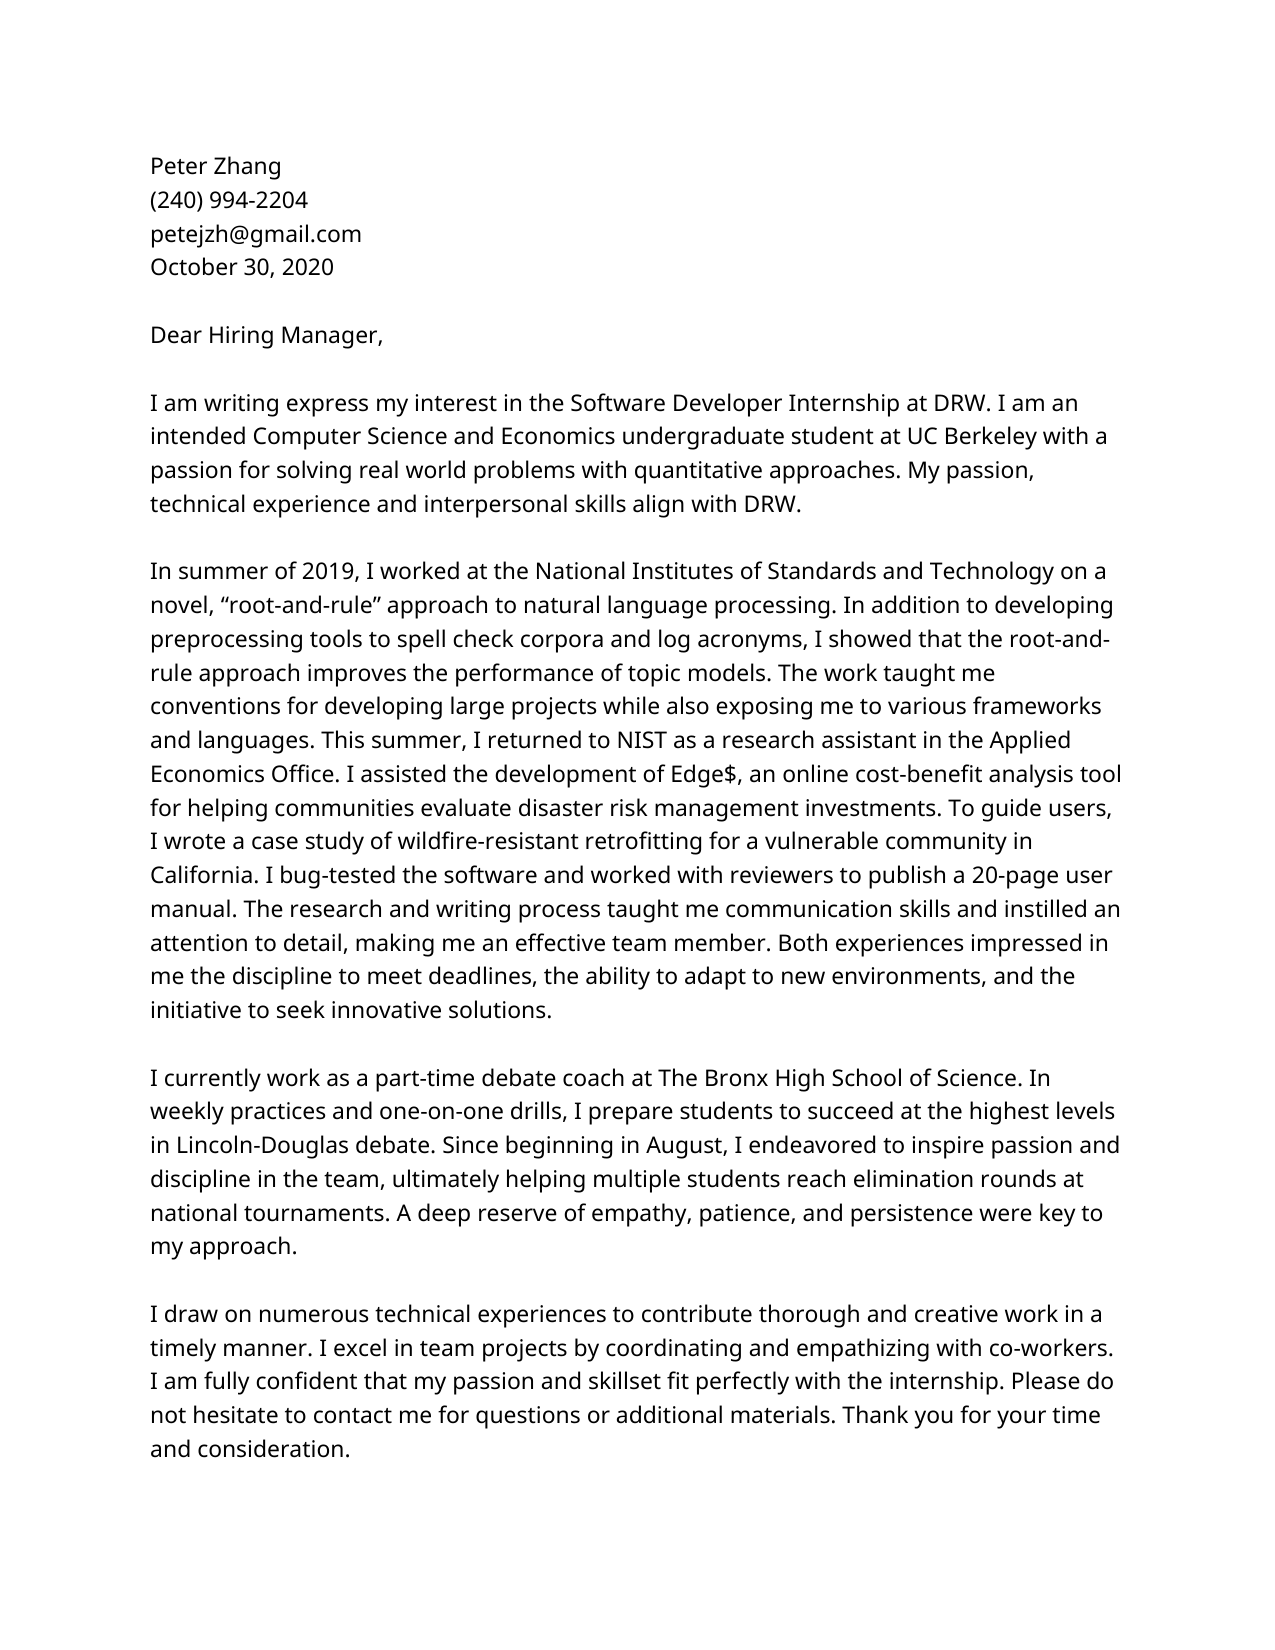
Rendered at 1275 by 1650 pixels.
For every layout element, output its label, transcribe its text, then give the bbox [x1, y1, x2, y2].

text Dear Hiring Manager, [150, 319, 1125, 350]
text (240) 994-2204 [150, 184, 1125, 215]
text Peter Zhang [150, 150, 1125, 181]
text October 30, 2020 [150, 251, 1125, 282]
text I draw on numerous technical experiences to contribute thorough and creative work in a timely manner. I excel in team projects by coordinating and empathizing with co-workers. I am fully confident that my passion and skillset fit perfectly with the internship. Please do not hesitate to contact me for questions or additional materials. Thank you for your time and consideration. [150, 1298, 1125, 1464]
text In summer of 2019, I worked at the National Institutes of Standards and Technology on a novel, “root-and-rule” approach to natural language processing. In addition to developing preprocessing tools to spell check corpora and log acronyms, I showed that the root-and-rule approach improves the performance of topic models. The work taught me conventions for developing large projects while also exposing me to various frameworks and languages. This summer, I returned to NIST as a research assistant in the Applied Economics Office. I assisted the development of Edge$, an online cost-benefit analysis tool for helping communities evaluate disaster risk management investments. To guide users, I wrote a case study of wildfire-resistant retrofitting for a vulnerable community in California. I bug-tested the software and worked with reviewers to publish a 20-page user manual. The research and writing process taught me communication skills and instilled an attention to detail, making me an effective team member. Both experiences impressed in me the discipline to meet deadlines, the ability to adapt to new environments, and the initiative to seek innovative solutions. [150, 555, 1125, 1025]
text petejzh@gmail.com [150, 217, 1125, 249]
text I am writing express my interest in the Software Developer Internship at DRW. I am an intended Computer Science and Economics undergraduate student at UC Berkeley with a passion for solving real world problems with quantitative approaches. My passion, technical experience and interpersonal skills align with DRW. [150, 387, 1125, 519]
text I currently work as a part-time debate coach at The Bronx High School of Science. In weekly practices and one-on-one drills, I prepare students to succeed at the highest levels in Lincoln-Douglas debate. Since beginning in August, I endeavored to inspire passion and discipline in the team, ultimately helping multiple students reach elimination rounds at national tournaments. A deep reserve of empathy, patience, and persistence were key to my approach. [150, 1062, 1125, 1262]
